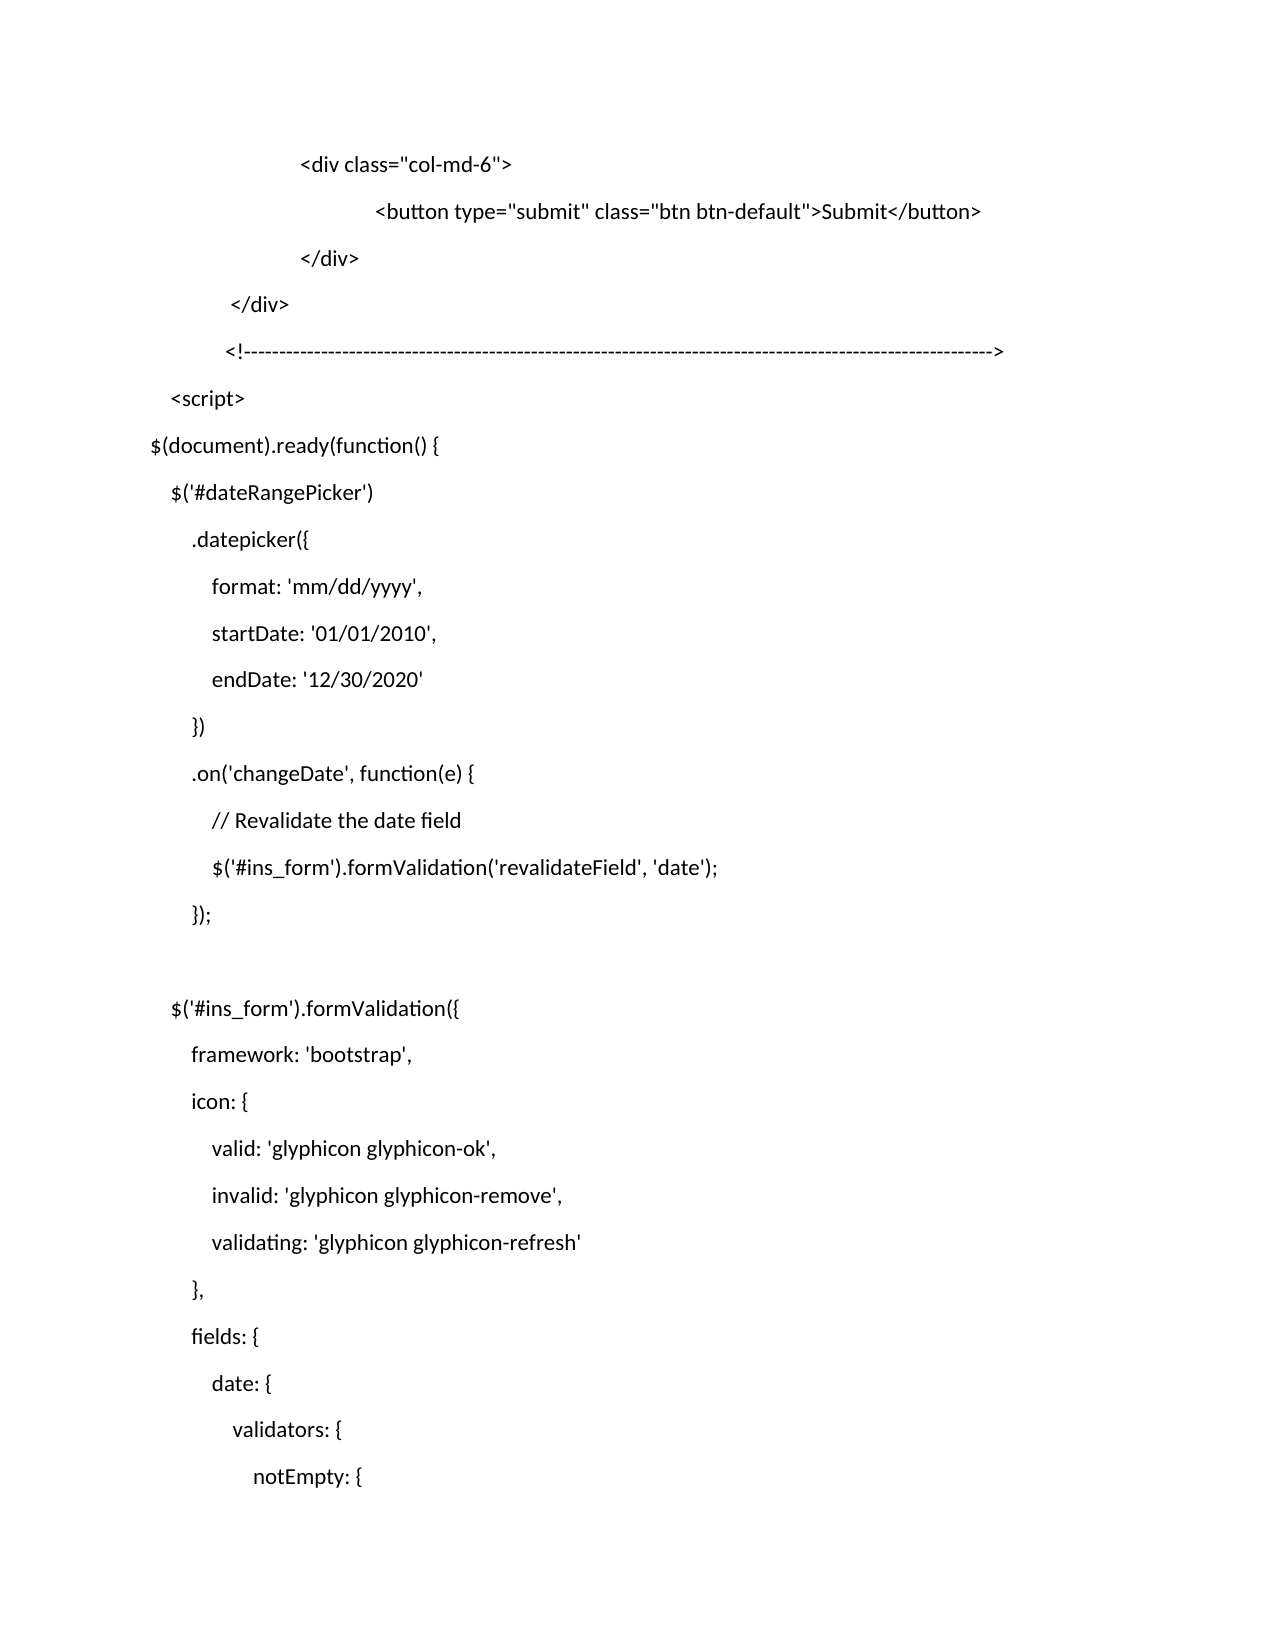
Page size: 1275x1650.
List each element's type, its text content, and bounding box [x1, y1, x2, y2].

text </div> [150, 244, 1125, 272]
text validating: 'glyphicon glyphicon-refresh' [150, 1228, 1125, 1256]
text valid: 'glyphicon glyphicon-ok', [150, 1134, 1125, 1162]
text startDate: '01/01/2010', [150, 619, 1125, 647]
text // Revalidate the date field [150, 806, 1125, 834]
text validators: { [150, 1416, 1125, 1444]
text $('#ins_form').formValidation('revalidateField', 'date'); [150, 853, 1125, 881]
text $('#dateRangePicker') [150, 478, 1125, 506]
text format: 'mm/dd/yyyy', [150, 572, 1125, 600]
text fields: { [150, 1322, 1125, 1350]
text <div class="col-md-6"> [150, 150, 1125, 178]
text $(document).ready(function() { [150, 431, 1125, 459]
text endDate: '12/30/2020' [150, 666, 1125, 694]
text notEmpty: { [150, 1462, 1125, 1491]
text .datepicker({ [150, 525, 1125, 553]
text }, [150, 1275, 1125, 1303]
text invalid: 'glyphicon glyphicon-remove', [150, 1181, 1125, 1209]
text </div> [150, 291, 1125, 319]
text .on('changeDate', function(e) { [150, 759, 1125, 787]
text <script> [150, 384, 1125, 412]
text }) [150, 712, 1125, 741]
text }); [150, 900, 1125, 928]
text <button type="submit" class="btn btn-default">Submit</button> [150, 197, 1125, 225]
text <!-----------------------------------------------------------------------------------------------------------> [150, 337, 1125, 366]
text framework: 'bootstrap', [150, 1041, 1125, 1069]
text icon: { [150, 1087, 1125, 1116]
text $('#ins_form').formValidation({ [150, 994, 1125, 1022]
text date: { [150, 1369, 1125, 1397]
